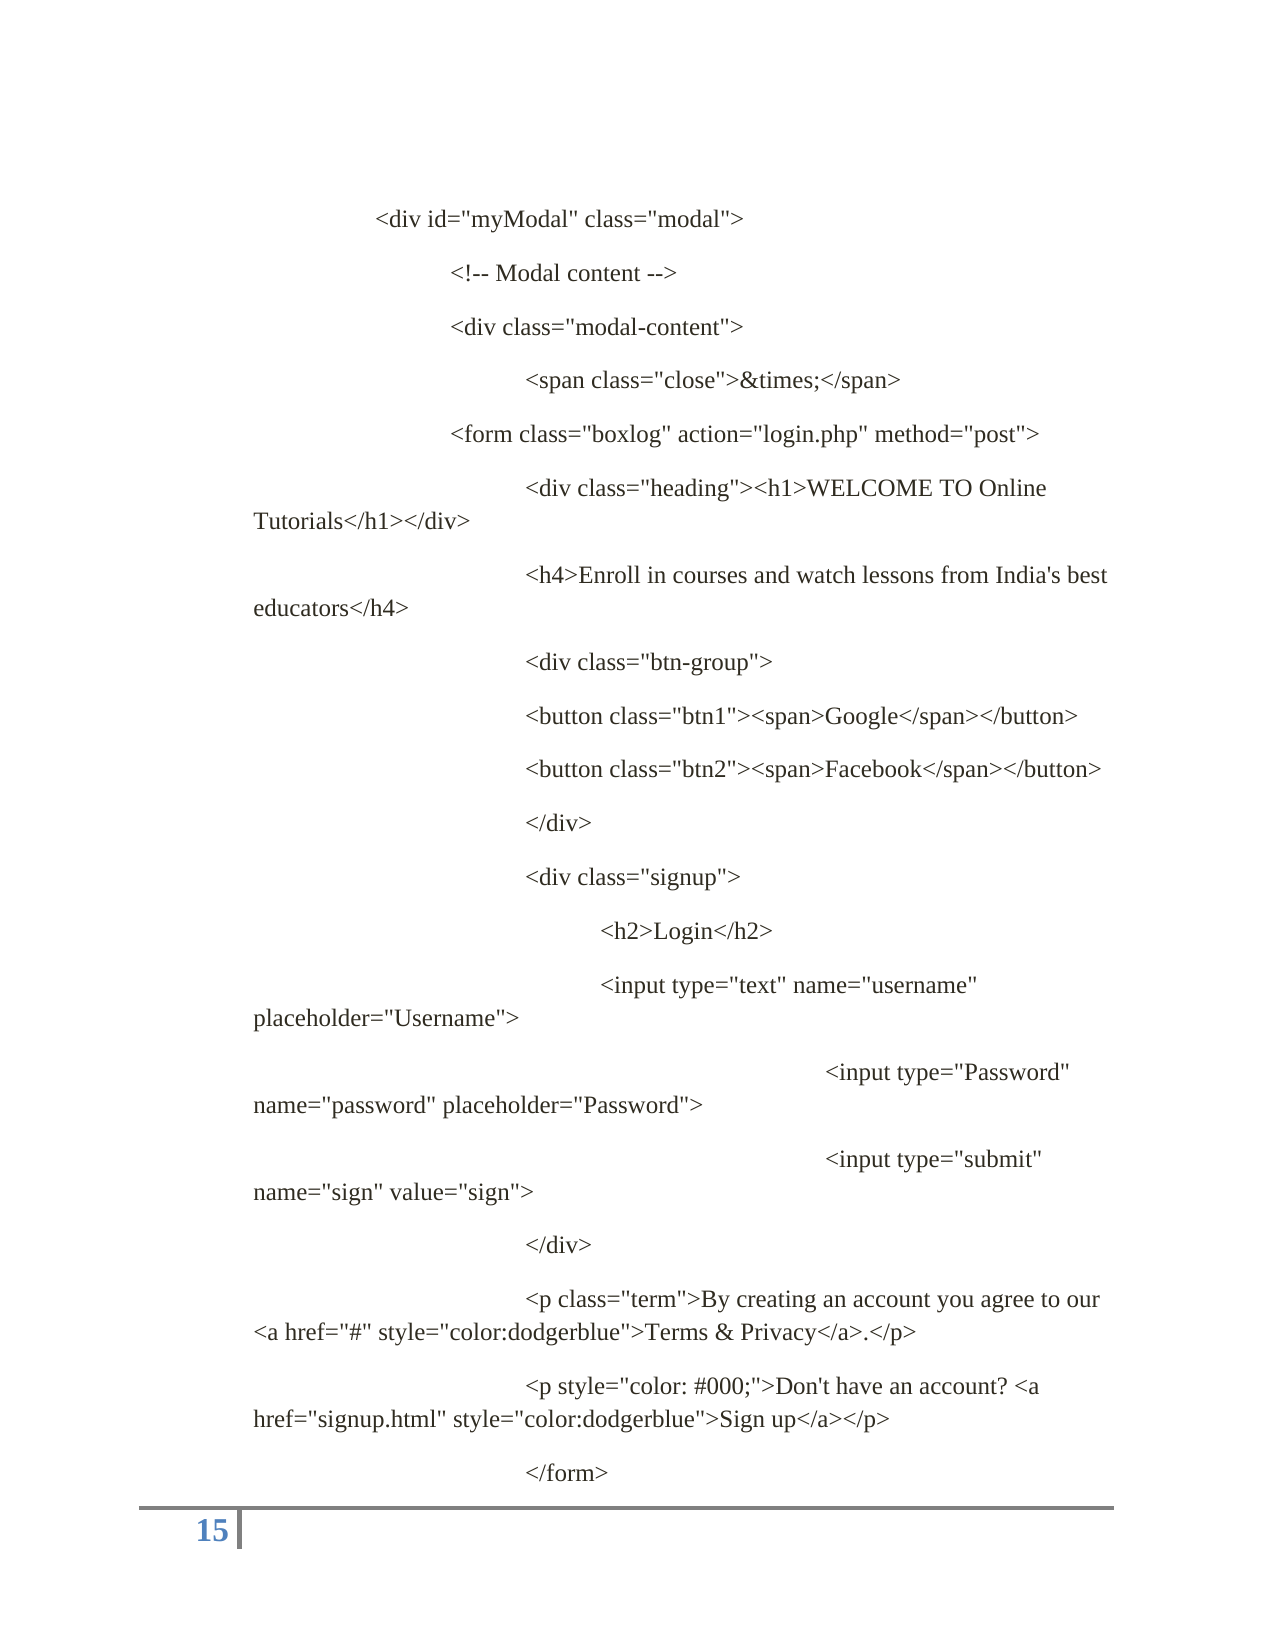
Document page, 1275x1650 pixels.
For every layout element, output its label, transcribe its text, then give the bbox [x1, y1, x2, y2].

text <span class="close">&times;</span> [253, 365, 1125, 394]
text <!-- Modal content --> [253, 258, 1125, 286]
text <div class="signup"> [253, 862, 1125, 891]
text <button class="btn1"><span>Google</span></button> [253, 701, 1125, 729]
text </div> [253, 1231, 1125, 1259]
text <input type="submit" name="sign" value="sign"> [253, 1144, 1125, 1206]
text <div class="modal-content"> [253, 312, 1125, 340]
text <h4>Enroll in courses and watch lessons from India's best educators</h4> [253, 560, 1125, 622]
text <form class="boxlog" action="login.php" method="post"> [253, 419, 1125, 448]
text <div id="myModal" class="modal"> [253, 204, 1125, 233]
text </div> [253, 808, 1125, 837]
text <div class="btn-group"> [253, 647, 1125, 676]
text <p style="color: #000;">Don't have an account? <a href="signup.html" style="color:dodgerblue">Sign up</a></p> [253, 1371, 1125, 1433]
text <p class="term">By creating an account you agree to our <a href="#" style="color:dodgerblue">Terms & Privacy</a>.</p> [253, 1284, 1125, 1346]
text <button class="btn2"><span>Facebook</span></button> [253, 754, 1125, 783]
text <div class="heading"><h1>WELCOME TO Online Tutorials</h1></div> [253, 473, 1125, 535]
text </form> [253, 1458, 1125, 1487]
text <input type="text" name="username" placeholder="Username"> [253, 970, 1125, 1032]
text <h2>Login</h2> [253, 916, 1125, 945]
text <input type="Password" name="password" placeholder="Password"> [253, 1057, 1125, 1119]
